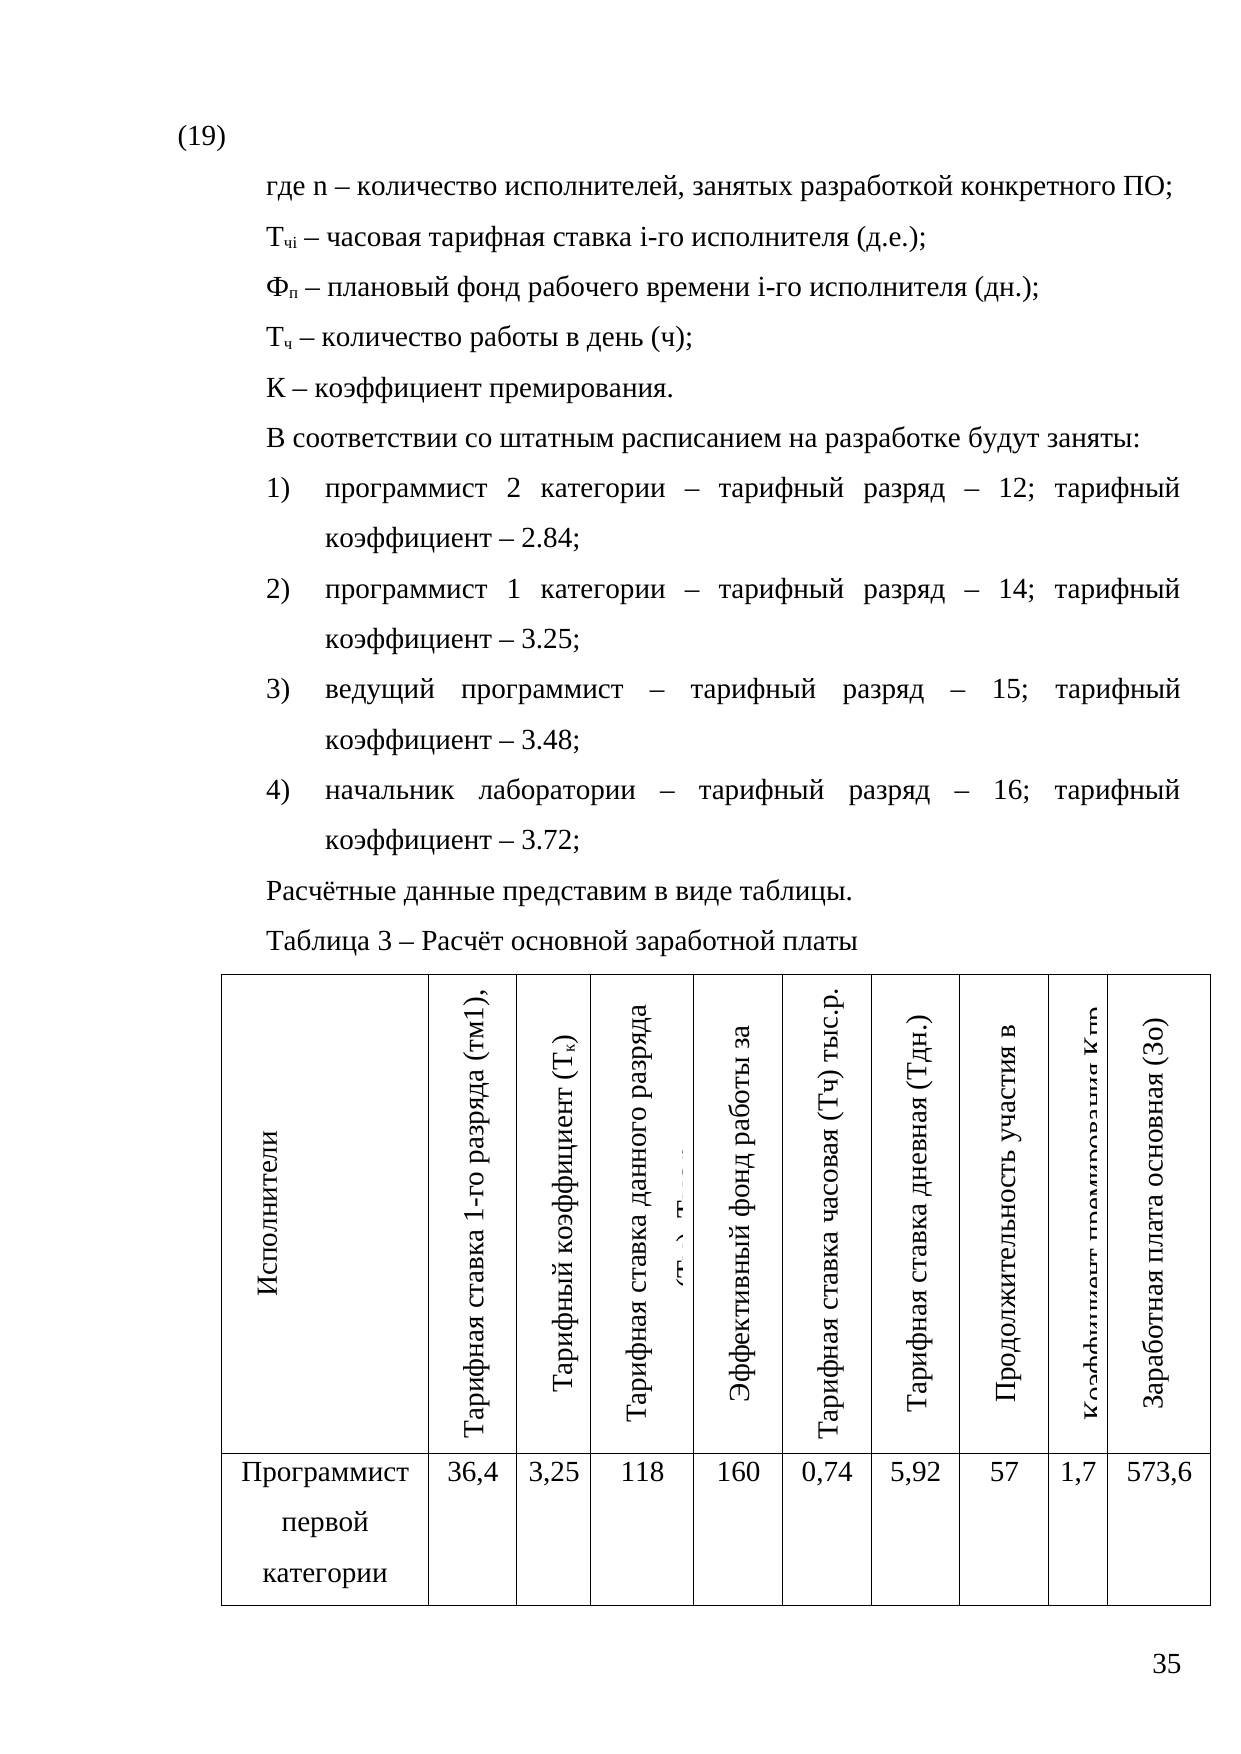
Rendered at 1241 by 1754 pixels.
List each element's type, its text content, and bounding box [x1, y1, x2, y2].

text Тч – количество работы в день (ч); [177, 319, 1181, 353]
table_cell Программист первой категории [222, 1454, 428, 1605]
table_header Тарифная ставка часовая (Тч) тыс.р. [783, 975, 871, 1453]
table_header Коэффициент премирования Кпр [1049, 975, 1107, 1453]
table_cell 57 [960, 1454, 1048, 1605]
text Таблица 3 – Расчёт основной заработной платы [177, 923, 1181, 957]
text К – коэффициент премирования. [177, 370, 1181, 403]
table_header Исполнители [222, 975, 428, 1453]
table_cell 160 [694, 1454, 782, 1605]
table_cell 36,4 [429, 1454, 516, 1605]
text Фп – плановый фонд рабочего времени i-го исполнителя (дн.); [177, 269, 1181, 303]
text Тчi – часовая тарифная ставка i-го исполнителя (д.е.); [177, 219, 1181, 252]
table_header Продолжительность участия в разработке, дн. [960, 975, 1048, 1453]
table_header Заработная плата основная (Зо) [1108, 975, 1210, 1453]
table_cell 5,92 [872, 1454, 959, 1605]
text Расчётные данные представим в виде таблицы. [177, 873, 1181, 906]
table_cell 118 [591, 1454, 693, 1605]
table_header Тарифная ставка данного разряда (Тм). Тыс.р. [591, 975, 693, 1453]
table_cell 1,7 [1049, 1454, 1107, 1605]
list ведущий программист – тарифный разряд – 15; тарифный коэффициент – 3.48; [266, 672, 1181, 755]
table_cell 573,6 [1108, 1454, 1210, 1605]
table_header Эффективный фонд работы за месяц (Нмес) [694, 975, 782, 1453]
text В соответствии со штатным расписанием на разработке будут заняты: [177, 420, 1181, 453]
list программист 1 категории – тарифный разряд – 14; тарифный коэффициент – 3.25; [266, 571, 1181, 655]
text Зoi=*Тч*Фп*К (19) [177, 118, 1181, 152]
table_header Тарифная ставка 1-го разряда (тм1), тыс.р. [429, 975, 516, 1453]
list начальник лаборатории – тарифный разряд – 16; тарифный коэффициент – 3.72; [266, 772, 1181, 856]
list программист 2 категории – тарифный разряд – 12; тарифный коэффициент – 2.84; [266, 470, 1181, 554]
table_header Тарифная ставка дневная (Тдн.) тыс.р. [872, 975, 959, 1453]
table_header Тарифный коэффициент (Тк) [517, 975, 590, 1453]
table_cell 0,74 [783, 1454, 871, 1605]
table_cell 3,25 [517, 1454, 590, 1605]
text где n – количество исполнителей, занятых разработкой конкретного ПО; [177, 168, 1181, 202]
